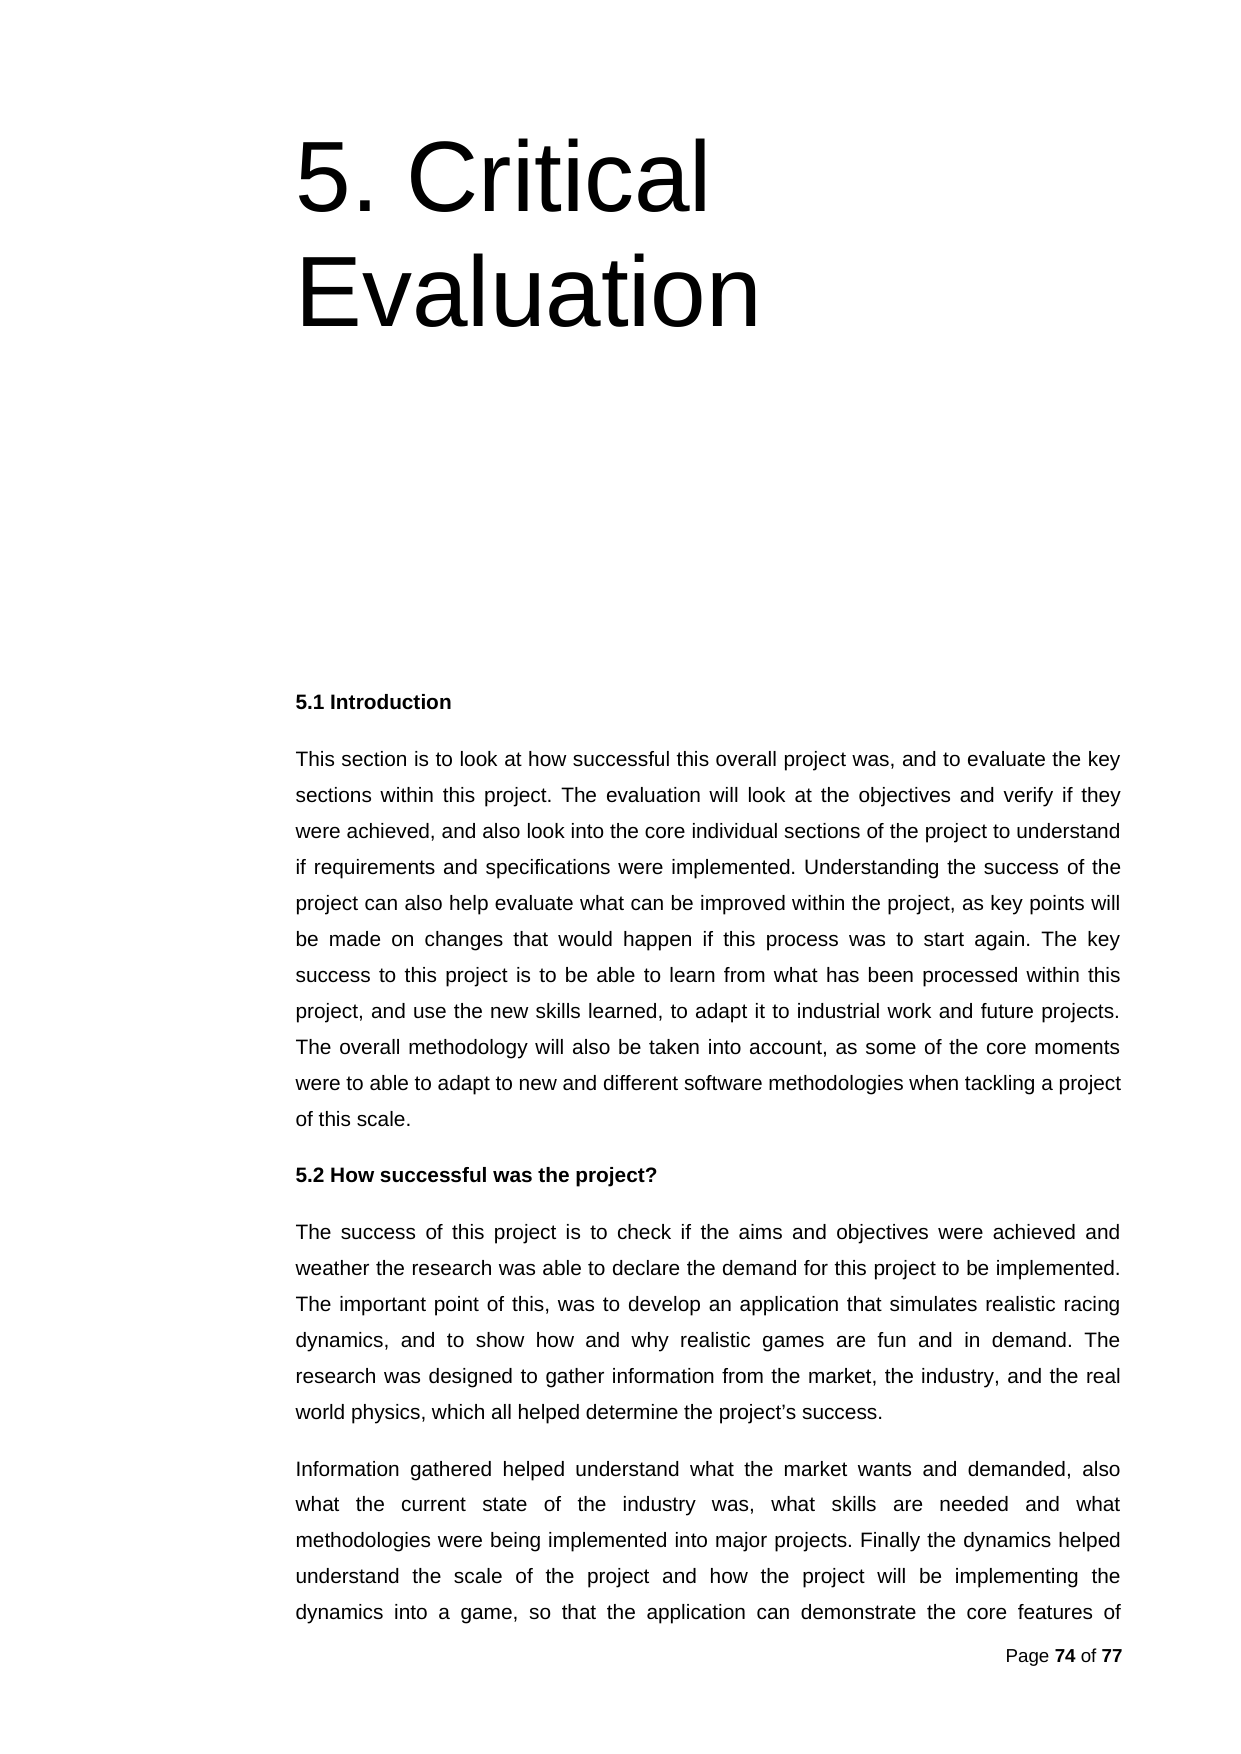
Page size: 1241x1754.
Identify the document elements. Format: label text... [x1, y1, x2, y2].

text The success of this project is to check if the aims and objectives were achieved and weather the research was able to declare the demand for this project to be implemented. The important point of this, was to develop an application that simulates realistic racing dynamics, and to show how and why realistic games are fun and in demand. The research was designed to gather information from the market, the industry, and the real world physics, which all helped determine the project’s success. [295, 1220, 1122, 1423]
text 5.2 How successful was the project? [295, 1163, 1122, 1187]
text 5. Critical Evaluation [295, 118, 1122, 348]
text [295, 1456, 1122, 1624]
text This section is to look at how successful this overall project was, and to evaluate the key sections within this project. The evaluation will look at the objectives and verify if they were achieved, and also look into the core individual sections of the project to understand if requirements and specifications were implemented. Understanding the success of the project can also help evaluate what can be improved within the project, as key points will be made on changes that would happen if this process was to start again. The key success to this project is to be able to learn from what has been processed within this project, and use the new skills learned, to adapt it to industrial work and future projects. The overall methodology will also be taken into account, as some of the core moments were to able to adapt to new and different software methodologies when tackling a project of this scale. [295, 747, 1122, 1130]
text 5.1 Introduction [295, 690, 1122, 714]
